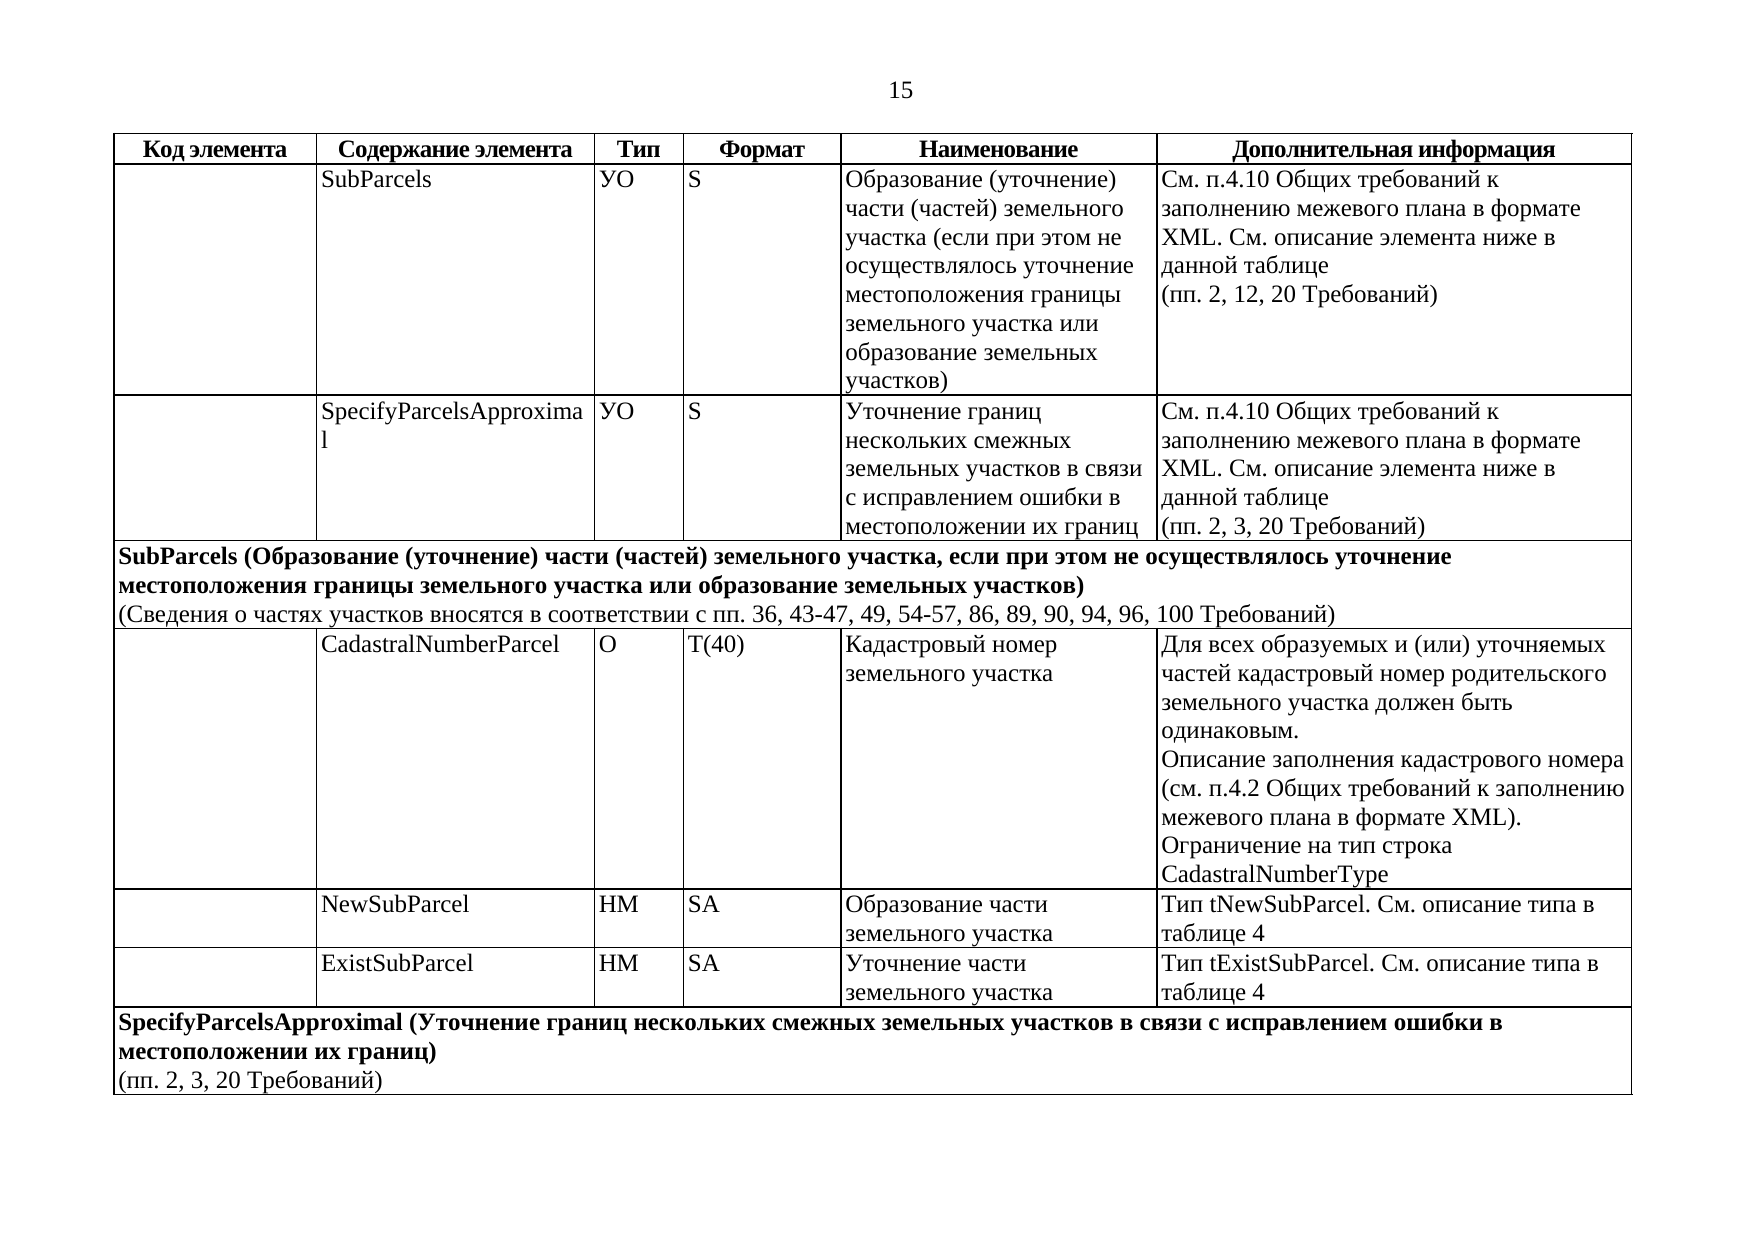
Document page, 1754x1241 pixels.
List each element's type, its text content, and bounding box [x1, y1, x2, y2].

table_cell Для всех образуемых и (или) уточняемых частей кадастровый номер родительского земельного участка должен быть одинаковым. Описание заполнения кадастрового номера (см. п.4.2 Общих требований к заполнению межевого плана в формате XML). Ограничение на тип строка CadastralNumberType [1158, 629, 1631, 888]
table_cell НМ [595, 890, 683, 947]
table_cell [115, 396, 316, 540]
table_cell SA [684, 890, 840, 947]
table_cell НМ [595, 948, 683, 1006]
table_cell ExistSubParcel [317, 948, 594, 1006]
table_header Код элемента [115, 134, 316, 163]
table_header Дополнительная информация [1158, 134, 1631, 163]
table_cell SpecifyParcelsApproximal [317, 396, 594, 540]
table_cell УО [595, 165, 683, 394]
table_cell S [684, 165, 840, 394]
table_header Формат [684, 134, 840, 163]
table_cell Т(40) [684, 629, 840, 888]
table_cell Уточнение границ нескольких смежных земельных участков в связи с исправлением ошибки в местоположении их границ [842, 396, 1156, 540]
table_cell Тип tNewSubParcel. См. описание типа в таблице 4 [1158, 890, 1631, 947]
table_cell [115, 165, 316, 394]
table_cell О [595, 629, 683, 888]
table_header Содержание элемента [317, 134, 594, 163]
table_cell CadastralNumberParcel [317, 629, 594, 888]
table_cell УО [595, 396, 683, 540]
table_cell См. п.4.10 Общих требований к заполнению межевого плана в формате XML. См. описание элемента ниже в данной таблице (пп. 2, 3, 20 Требований) [1158, 396, 1631, 540]
table_cell [115, 629, 316, 888]
table_cell См. п.4.10 Общих требований к заполнению межевого плана в формате XML. См. описание элемента ниже в данной таблице (пп. 2, 12, 20 Требований) [1158, 165, 1631, 394]
table_cell Уточнение части земельного участка [842, 948, 1156, 1006]
table_cell Образование (уточнение) части (частей) земельного участка (если при этом не осуществлялось уточнение местоположения границы земельного участка или образование земельных участков) [842, 165, 1156, 394]
table_cell NewSubParcel [317, 890, 594, 947]
table_header Наименование [842, 134, 1156, 163]
table_cell Тип tExistSubParcel. См. описание типа в таблице 4 [1158, 948, 1631, 1006]
table_cell SpecifyParcelsApproximal (Уточнение границ нескольких смежных земельных участков в связи с исправлением ошибки в местоположении их границ) (пп. 2, 3, 20 Требований) [115, 1008, 1631, 1094]
table_cell SubParcels (Образование (уточнение) части (частей) земельного участка, если при этом не осуществлялось уточнение местоположения границы земельного участка или образование земельных участков) (Сведения о частях участков вносятся в соответствии с пп. 36, 43-47, 49, 54-57, 86, 89, 90, 94, 96, 100 Требований) [115, 541, 1631, 627]
table_cell [115, 890, 316, 947]
table_cell SubParcels [317, 165, 594, 394]
table_cell Кадастровый номер земельного участка [842, 629, 1156, 888]
table_cell Образование части земельного участка [842, 890, 1156, 947]
table_cell S [684, 396, 840, 540]
table_cell [115, 948, 316, 1006]
table_header Тип [595, 134, 683, 163]
table_cell SA [684, 948, 840, 1006]
